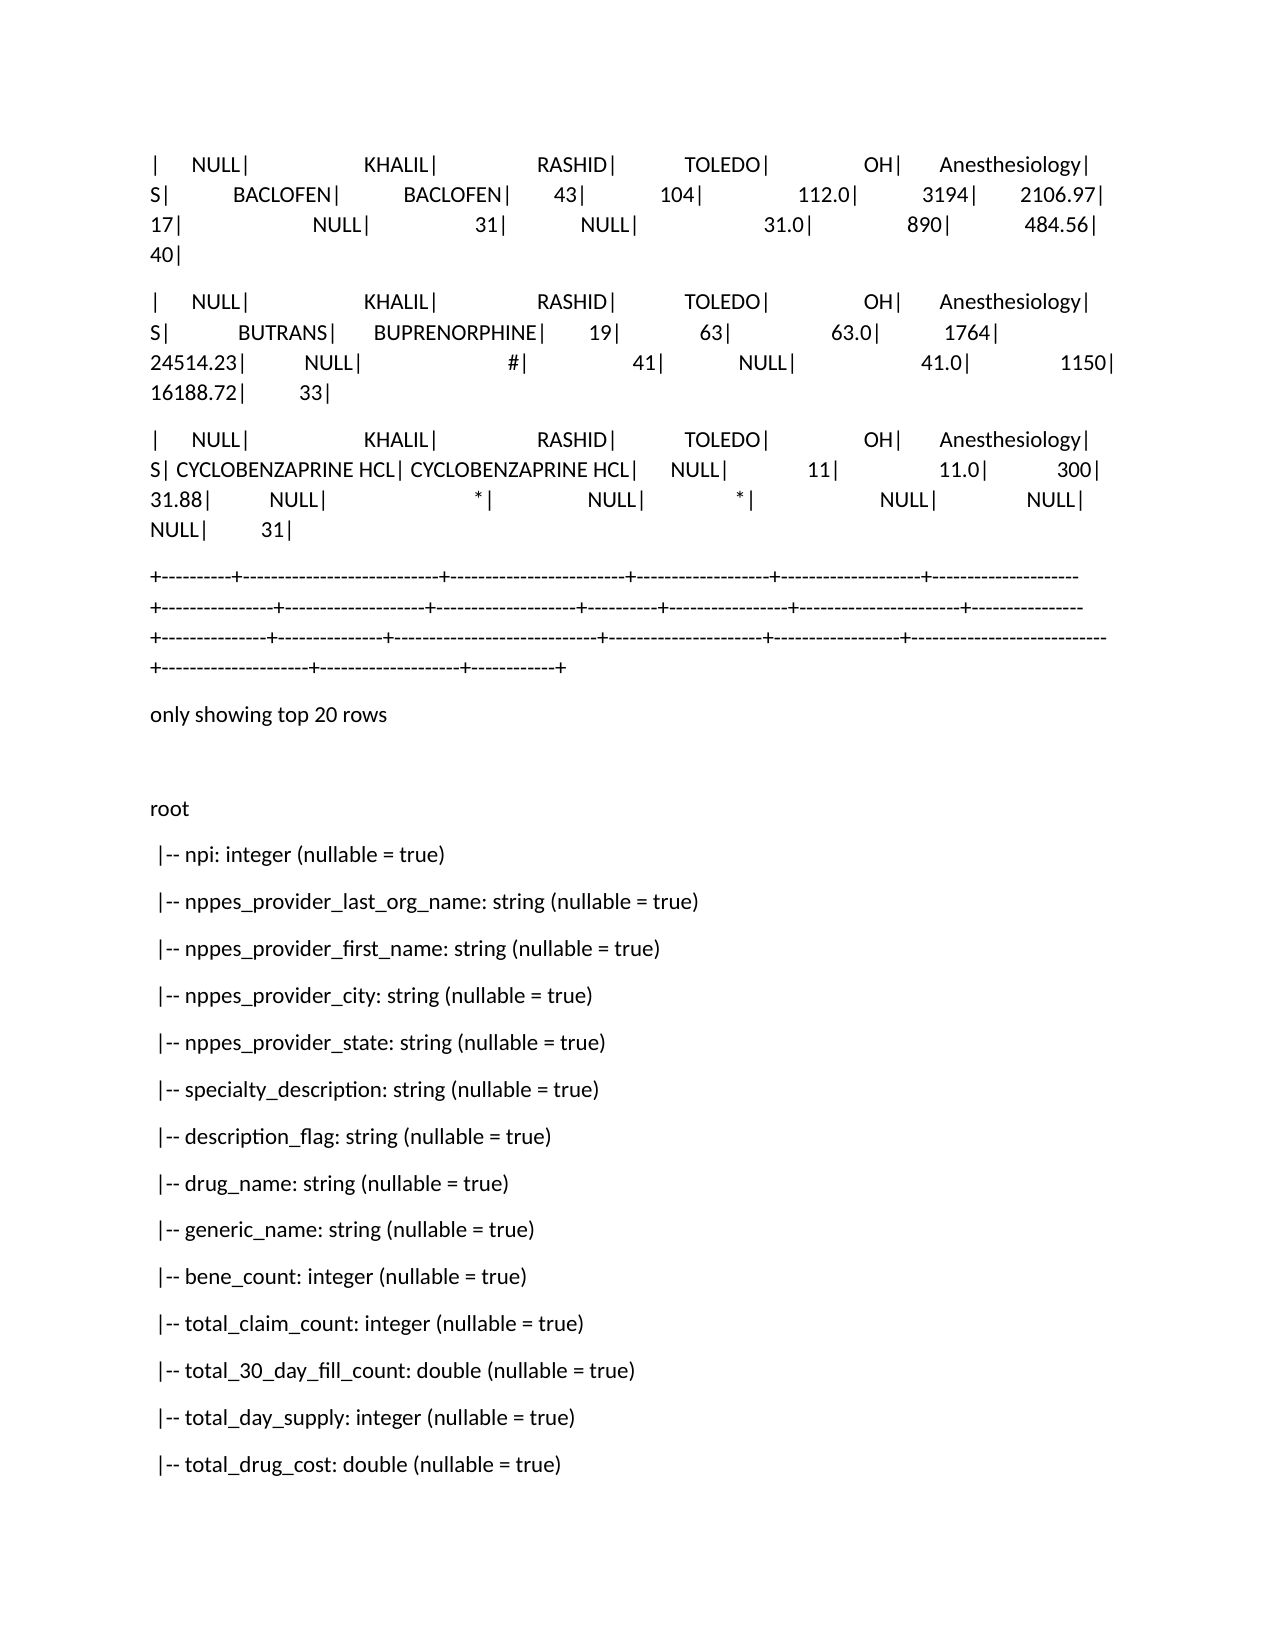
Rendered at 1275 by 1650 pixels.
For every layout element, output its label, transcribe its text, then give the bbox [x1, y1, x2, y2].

text |-- bene_count: integer (nullable = true) [150, 1262, 1125, 1291]
text |-- specialty_description: string (nullable = true) [150, 1075, 1125, 1103]
text |-- npi: integer (nullable = true) [150, 841, 1125, 869]
text | NULL| KHALIL| RASHID| TOLEDO| OH| Anesthesiology| S| BACLOFEN| BACLOFEN| 43| 104| 112.0| 3194| 2106.97| 17| NULL| 31| NULL| 31.0| 890| 484.56| 40| [150, 150, 1125, 269]
text | NULL| KHALIL| RASHID| TOLEDO| OH| Anesthesiology| S| BUTRANS| BUPRENORPHINE| 19| 63| 63.0| 1764| 24514.23| NULL| #| 41| NULL| 41.0| 1150| 16188.72| 33| [150, 287, 1125, 406]
text only showing top 20 rows [150, 700, 1125, 728]
text |-- nppes_provider_city: string (nullable = true) [150, 981, 1125, 1009]
text |-- total_30_day_fill_count: double (nullable = true) [150, 1356, 1125, 1384]
text |-- nppes_provider_first_name: string (nullable = true) [150, 934, 1125, 962]
text |-- total_drug_cost: double (nullable = true) [150, 1450, 1125, 1478]
text +----------+----------------------------+-------------------------+-------------------+--------------------+---------------------+----------------+--------------------+--------------------+----------+-----------------+-----------------------+----------------+---------------+---------------+-----------------------------+----------------------+------------------+----------------------------+---------------------+--------------------+------------+ [150, 562, 1125, 681]
text |-- generic_name: string (nullable = true) [150, 1216, 1125, 1244]
text | NULL| KHALIL| RASHID| TOLEDO| OH| Anesthesiology| S| CYCLOBENZAPRINE HCL| CYCLOBENZAPRINE HCL| NULL| 11| 11.0| 300| 31.88| NULL| *| NULL| *| NULL| NULL| NULL| 31| [150, 425, 1125, 544]
text |-- total_day_supply: integer (nullable = true) [150, 1403, 1125, 1431]
text |-- description_flag: string (nullable = true) [150, 1122, 1125, 1150]
text |-- drug_name: string (nullable = true) [150, 1169, 1125, 1197]
text |-- nppes_provider_last_org_name: string (nullable = true) [150, 887, 1125, 916]
text root [150, 794, 1125, 822]
text |-- total_claim_count: integer (nullable = true) [150, 1309, 1125, 1337]
text |-- nppes_provider_state: string (nullable = true) [150, 1028, 1125, 1056]
